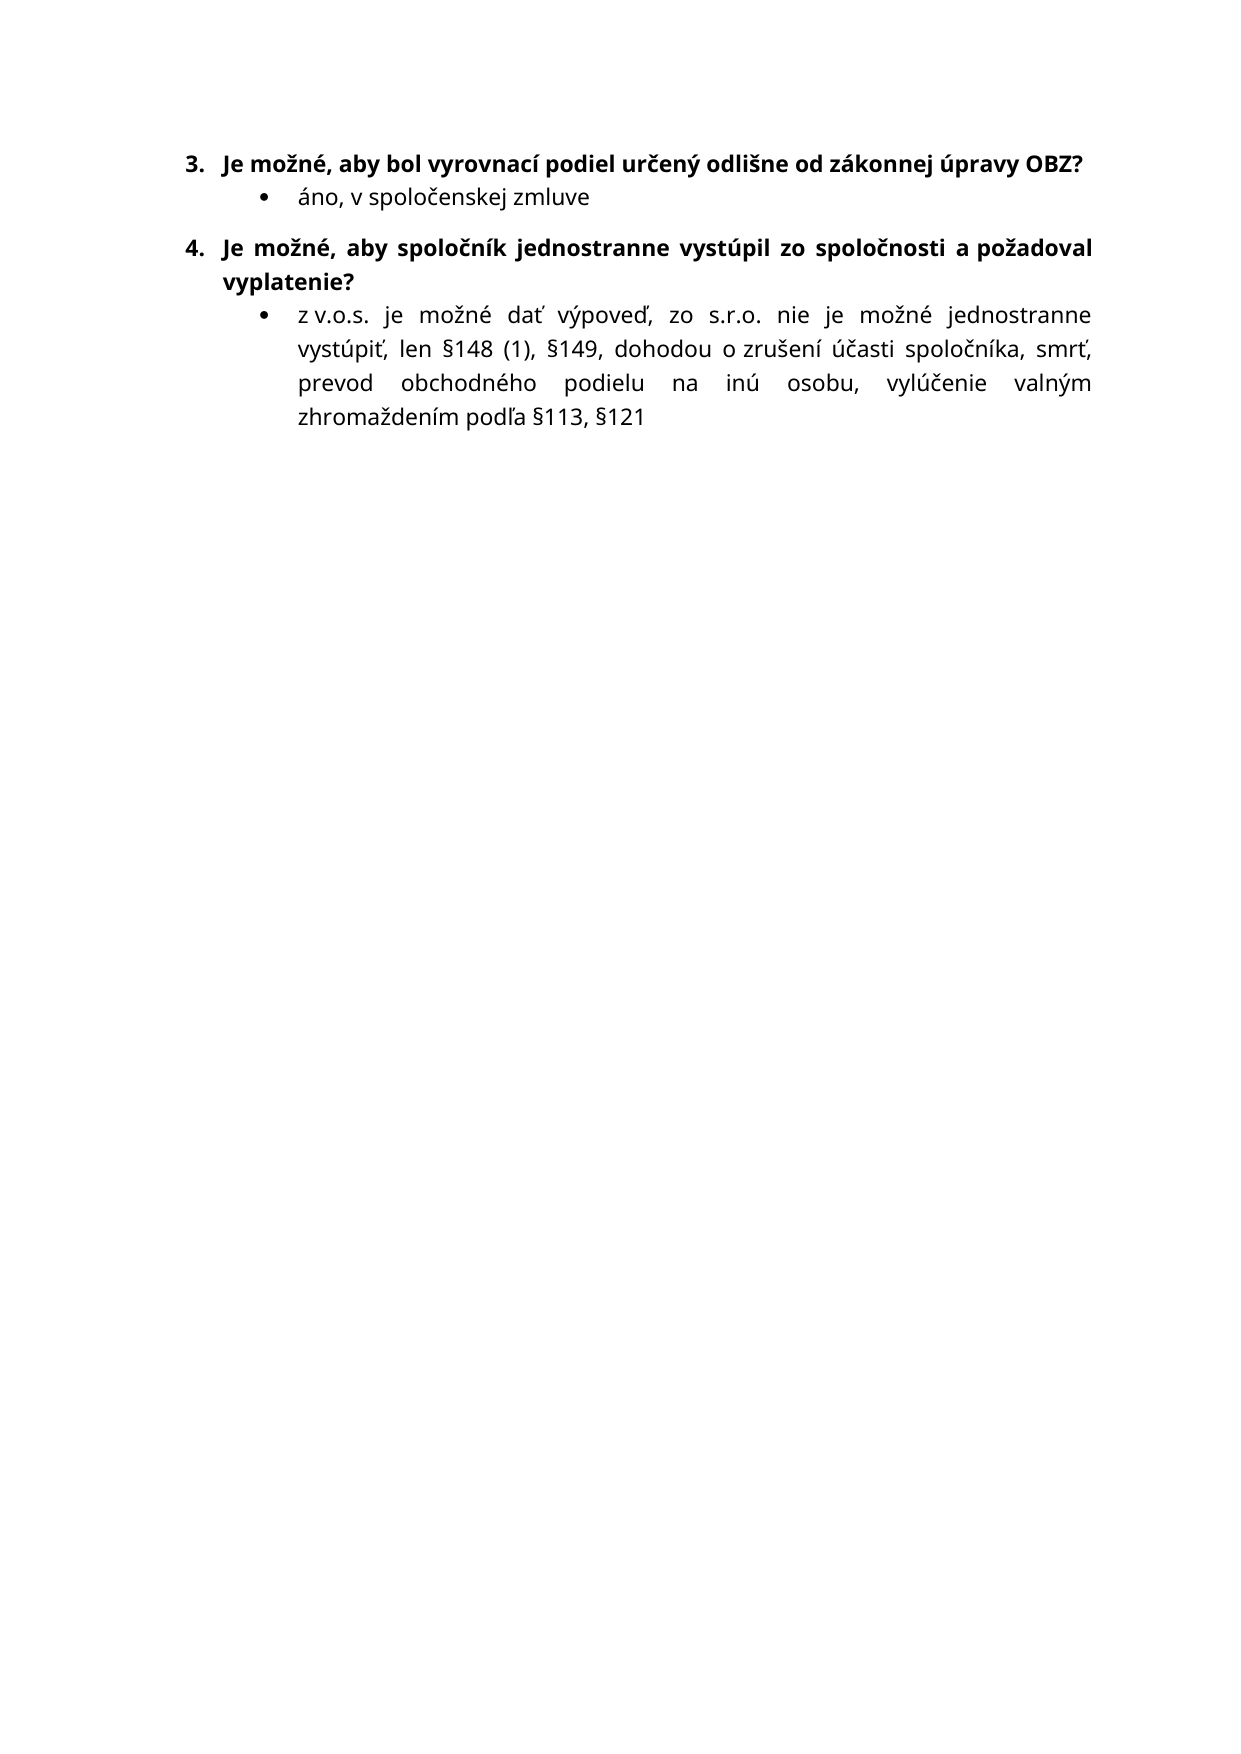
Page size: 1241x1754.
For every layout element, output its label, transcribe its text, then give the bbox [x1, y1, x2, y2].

list z v.o.s. je možné dať výpoveď, zo s.r.o. nie je možné jednostranne vystúpiť, len §148 (1), §149, dohodou o zrušení účasti spoločníka, smrť, prevod obchodného podielu na inú osobu, vylúčenie valným zhromaždením podľa §113, §121 [260, 299, 1093, 432]
list Je možné, aby spoločník jednostranne vystúpil zo spoločnosti a požadoval vyplatenie? [185, 232, 1093, 297]
list Je možné, aby bol vyrovnací podiel určený odlišne od zákonnej úpravy OBZ? [185, 148, 1093, 179]
list áno, v spoločenskej zmluve [260, 181, 1093, 213]
